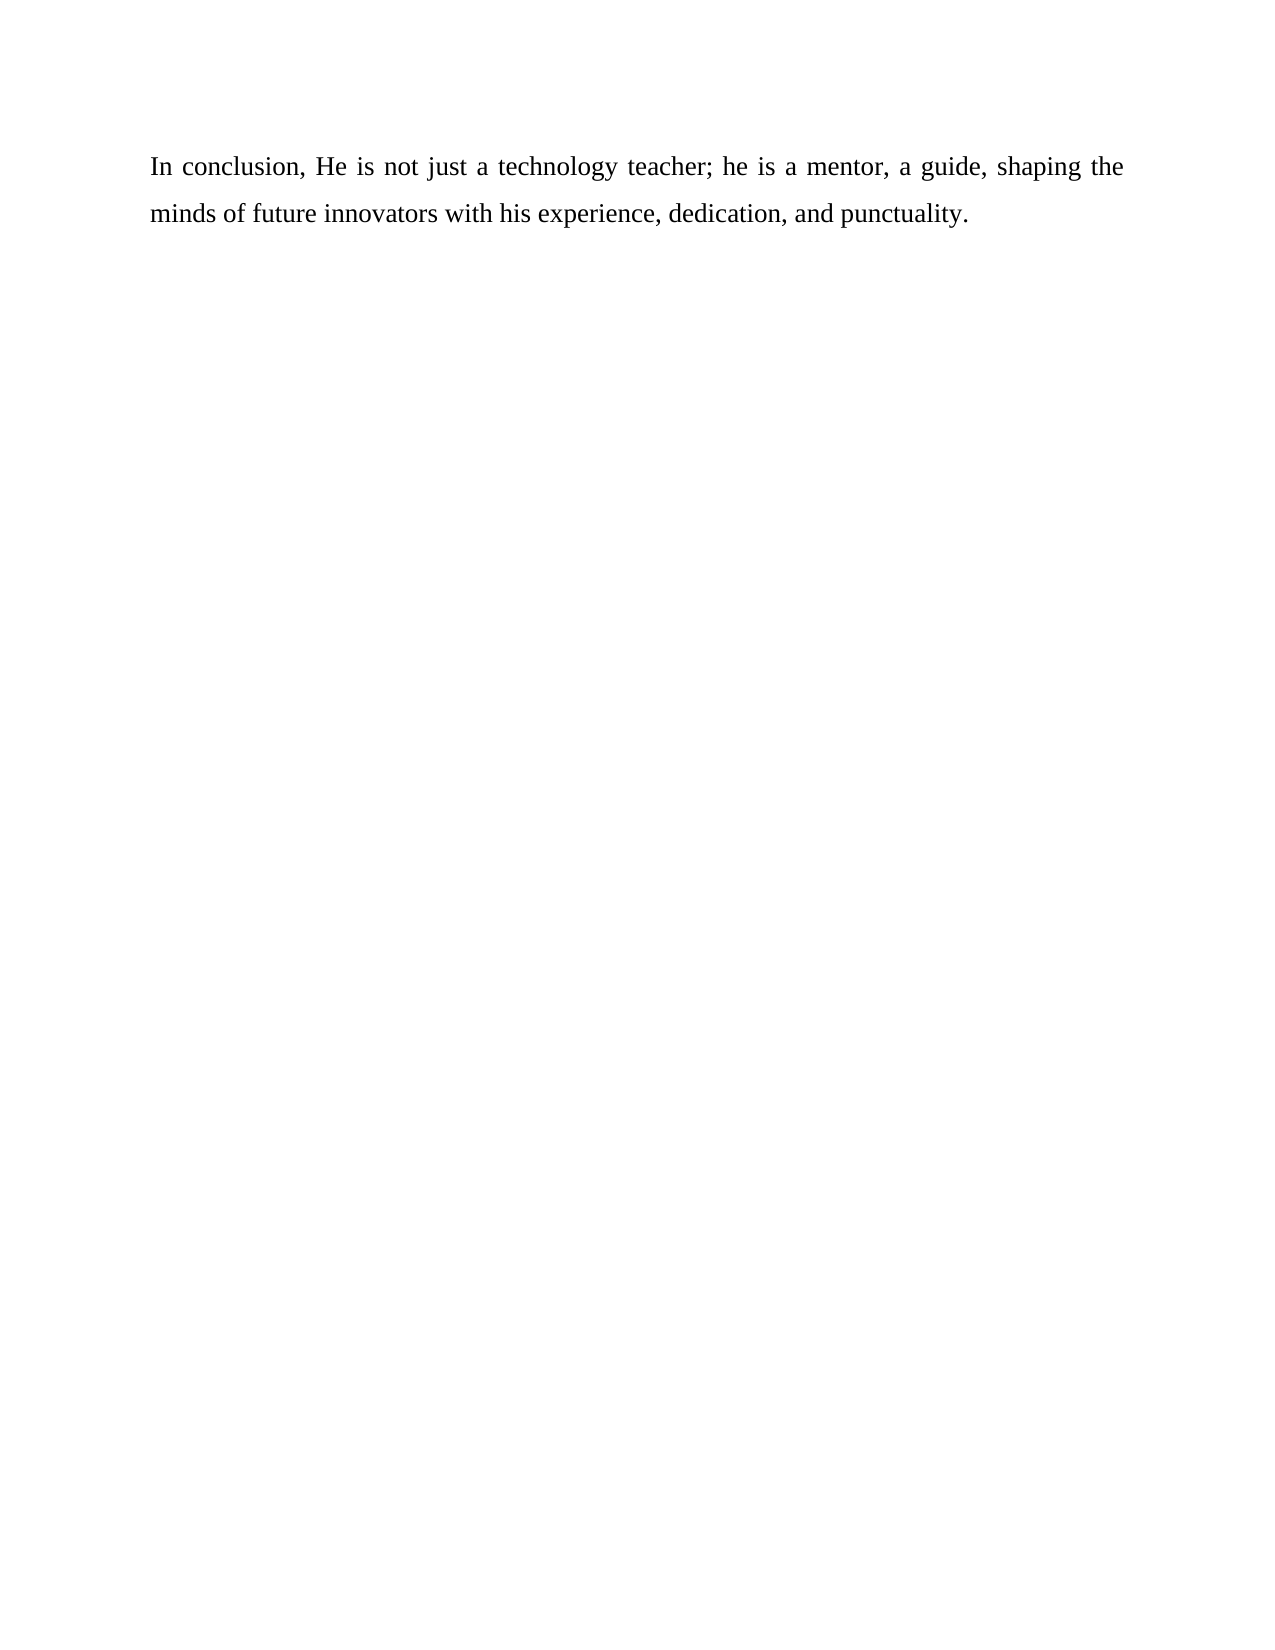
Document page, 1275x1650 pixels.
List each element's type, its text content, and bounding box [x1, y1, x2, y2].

text In conclusion, He is not just a technology teacher; he is a mentor, a guide, shaping the minds of future innovators with his experience, dedication, and punctuality. [150, 150, 1125, 228]
